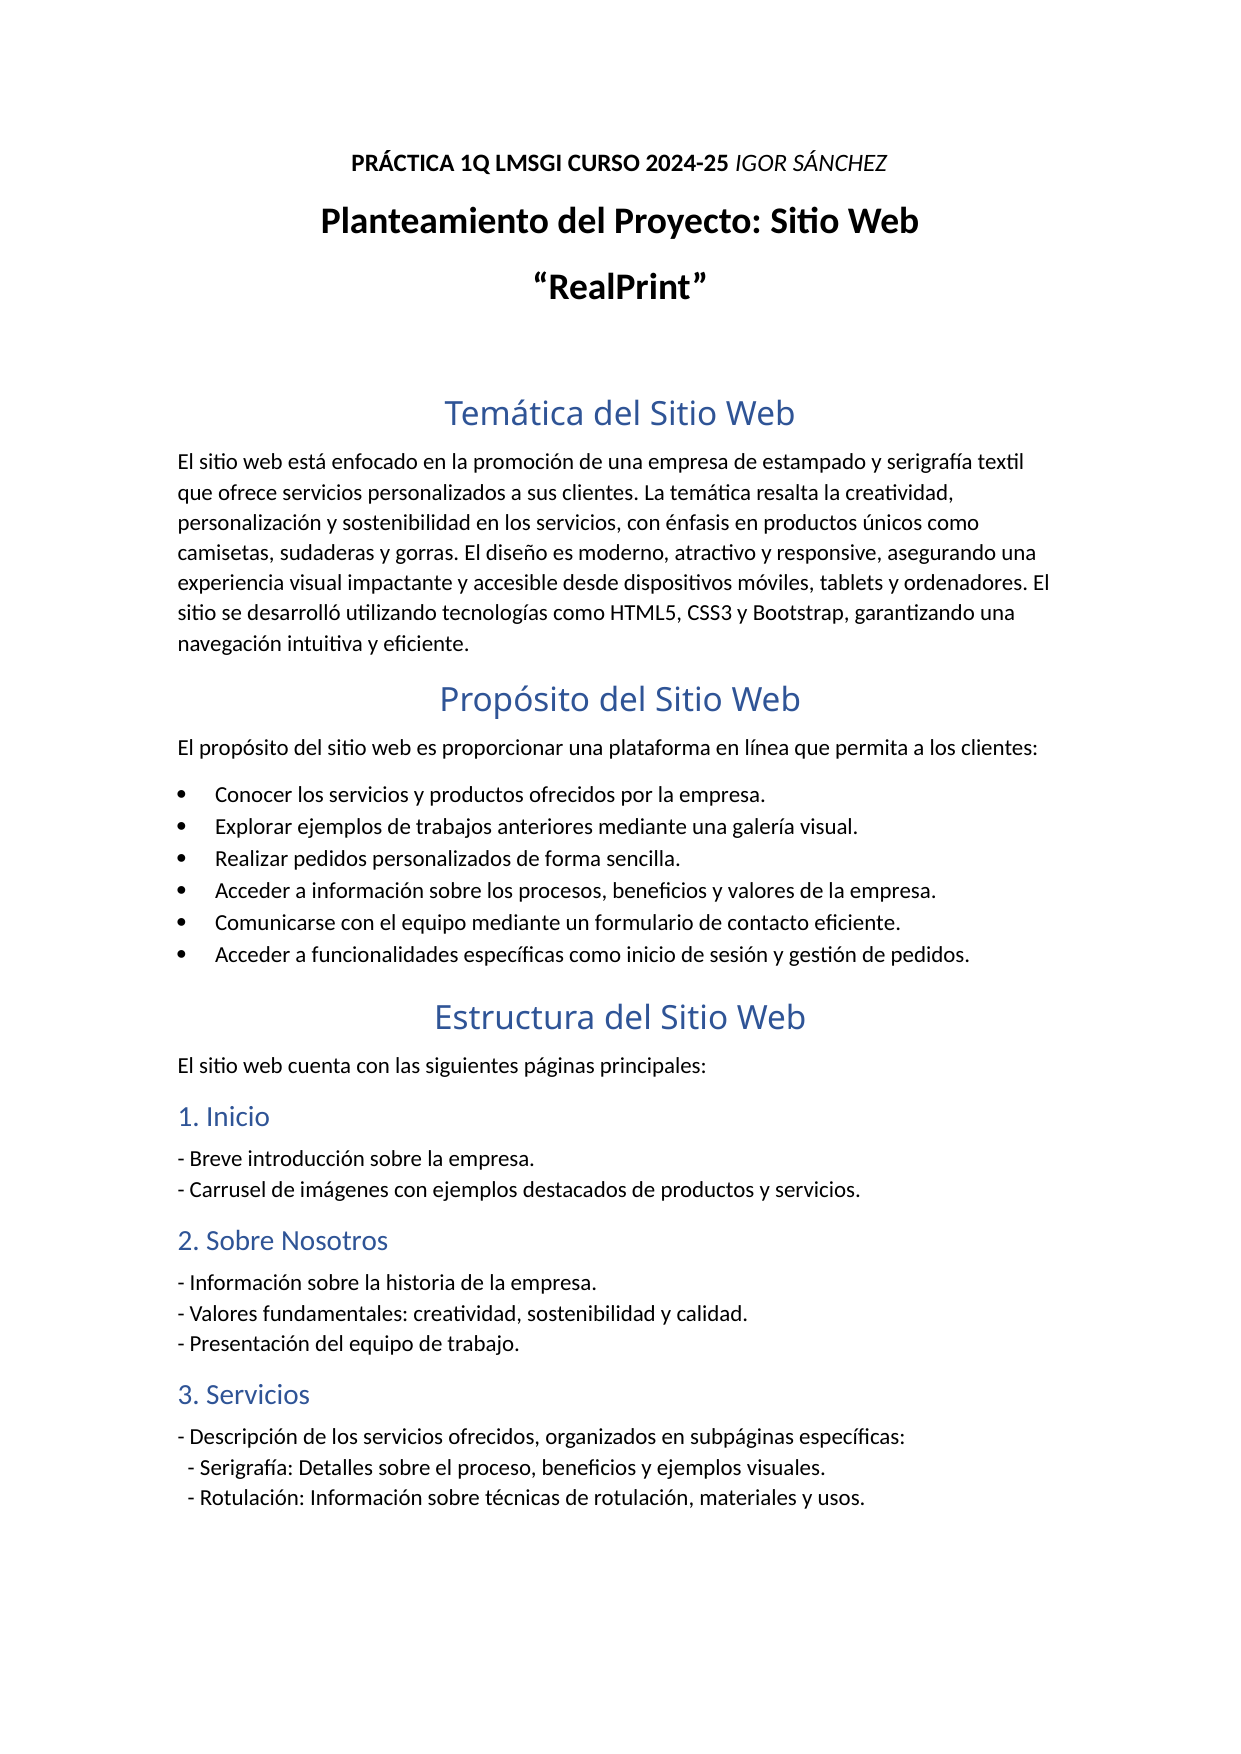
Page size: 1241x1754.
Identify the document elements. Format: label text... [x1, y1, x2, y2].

subtitle Temática del Sitio Web [177, 390, 1063, 436]
list Acceder a información sobre los procesos, beneficios y valores de la empresa. [177, 876, 1063, 904]
subtitle 3. Servicios [177, 1376, 1063, 1411]
text - Información sobre la historia de la empresa. - Valores fundamentales: creatividad, sostenibilidad y calidad. - Presentación del equipo de trabajo. [177, 1268, 1063, 1357]
list Conocer los servicios y productos ofrecidos por la empresa. [177, 780, 1063, 808]
list Explorar ejemplos de trabajos anteriores mediante una galería visual. [177, 812, 1063, 840]
list Acceder a funcionalidades específicas como inicio de sesión y gestión de pedidos. [177, 941, 1063, 969]
subtitle Estructura del Sitio Web [177, 994, 1063, 1039]
text El sitio web está enfocado en la promoción de una empresa de estampado y serigrafía textil que ofrece servicios personalizados a sus clientes. La temática resalta la creatividad, personalización y sostenibilidad en los servicios, con énfasis en productos únicos como camisetas, sudaderas y gorras. El diseño es moderno, atractivo y responsive, asegurando una experiencia visual impactante y accesible desde dispositivos móviles, tablets y ordenadores. El sitio se desarrolló utilizando tecnologías como HTML5, CSS3 y Bootstrap, garantizando una navegación intuitiva y eficiente. [177, 447, 1063, 657]
text El sitio web cuenta con las siguientes páginas principales: [177, 1051, 1063, 1079]
subtitle 1. Inicio [177, 1098, 1063, 1133]
list Realizar pedidos personalizados de forma sencilla. [177, 844, 1063, 872]
text El propósito del sitio web es proporcionar una plataforma en línea que permita a los clientes: [177, 733, 1063, 761]
text PRÁCTICA 1Q LMSGI CURSO 2024-25 IGOR SÁNCHEZ [177, 148, 1063, 178]
subtitle 2. Sobre Nosotros [177, 1222, 1063, 1257]
text Planteamiento del Proyecto: Sitio Web [177, 197, 1063, 243]
text - Descripción de los servicios ofrecidos, organizados en subpáginas específicas: - Serigrafía: Detalles sobre el proceso, beneficios y ejemplos visuales. - Rotulación: Información sobre técnicas de rotulación, materiales y usos. [177, 1422, 1063, 1511]
text - Breve introducción sobre la empresa. - Carrusel de imágenes con ejemplos destacados de productos y servicios. [177, 1144, 1063, 1203]
list Comunicarse con el equipo mediante un formulario de contacto eficiente. [177, 908, 1063, 936]
text “RealPrint” [177, 263, 1063, 309]
subtitle Propósito del Sitio Web [177, 676, 1063, 721]
